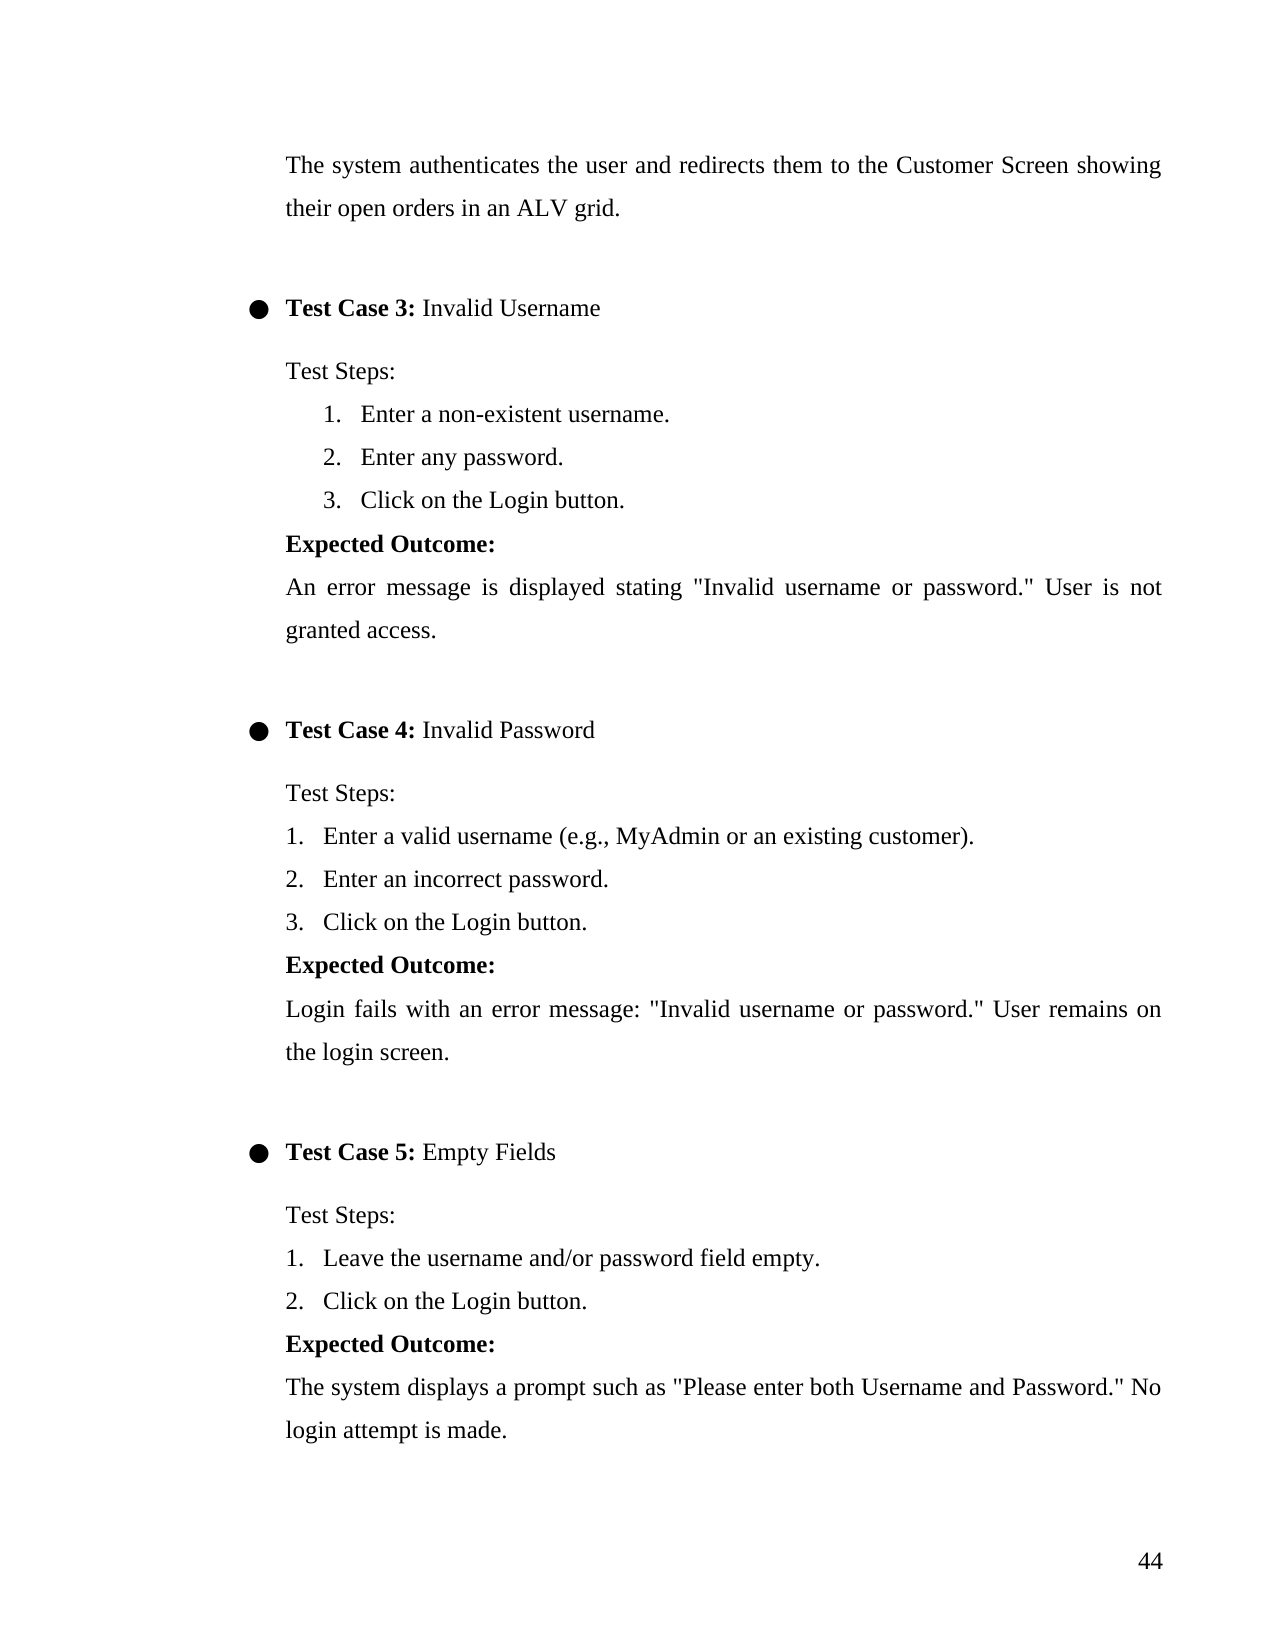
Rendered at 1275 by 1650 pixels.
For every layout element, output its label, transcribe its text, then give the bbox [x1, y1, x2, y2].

text An error message is displayed stating "Invalid username or password." User is not granted access. [285, 572, 1163, 644]
list Enter a non-existent username. [323, 399, 1163, 428]
list Leave the username and/or password field empty. [285, 1243, 1163, 1272]
text Login fails with an error message: "Invalid username or password." User remains on the login screen. [285, 994, 1163, 1066]
list Enter a valid username (e.g., MyAdmin or an existing customer). [285, 821, 1163, 850]
list Click on the Login button. [323, 486, 1163, 514]
text Expected Outcome: [285, 951, 1163, 979]
text Expected Outcome: [285, 529, 1163, 557]
list Click on the Login button. [285, 1286, 1163, 1315]
text Test Steps: [285, 356, 1163, 385]
text The system displays a prompt such as "Please enter both Username and Password." No login attempt is made. [285, 1372, 1163, 1444]
list Click on the Login button. [285, 907, 1163, 936]
text Expected Outcome: [285, 1329, 1163, 1358]
text Test Steps: [285, 1200, 1163, 1229]
text Test Steps: [285, 778, 1163, 807]
list Test Case 3: Invalid Username [248, 279, 1163, 331]
text The system authenticates the user and redirects them to the Customer Screen showing their open orders in an ALV grid. [285, 150, 1163, 222]
list Test Case 5: Empty Fields [248, 1123, 1163, 1174]
list Enter an incorrect password. [285, 864, 1163, 893]
list Test Case 4: Invalid Password [248, 701, 1163, 752]
list Enter any password. [323, 442, 1163, 471]
